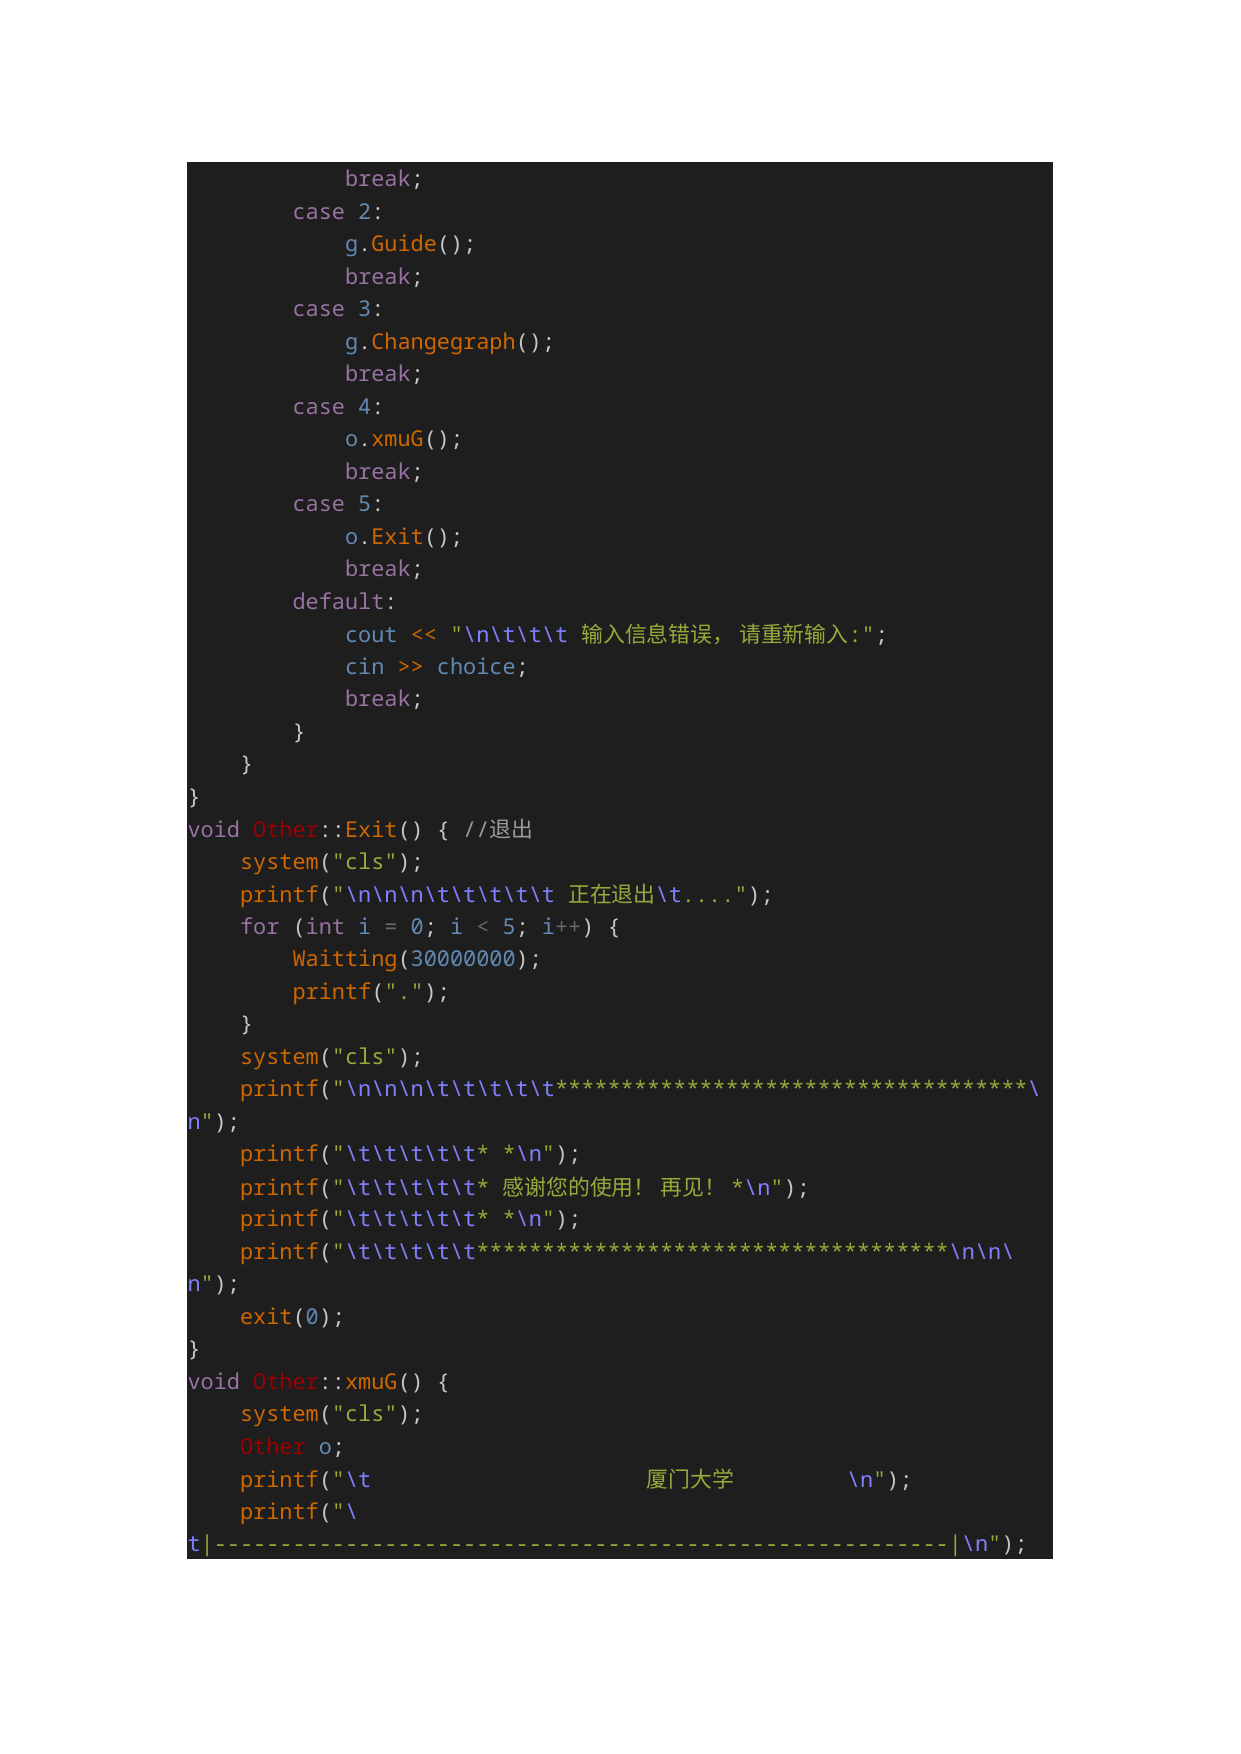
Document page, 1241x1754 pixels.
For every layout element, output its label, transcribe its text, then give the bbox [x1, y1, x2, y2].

text g.Changegraph(); [187, 324, 1053, 357]
text break; [187, 552, 1053, 584]
text cout << "\n\t\t\t 输入信息错误， 请重新输入:"; [187, 617, 1053, 649]
text case 2: [187, 194, 1053, 227]
text break; [187, 259, 1053, 292]
text } [187, 1007, 1053, 1039]
text break; [187, 162, 1053, 194]
text default: [187, 584, 1053, 617]
text printf("\t\t\t\t\t* 感谢您的使用！ 再见！ *\n"); [187, 1169, 1053, 1202]
text case 4: [187, 389, 1053, 422]
text printf("."); [187, 974, 1053, 1007]
text o.xmuG(); [187, 422, 1053, 454]
text exit(0); [187, 1299, 1053, 1332]
text printf("\t\t\t\t\t* *\n"); [187, 1137, 1053, 1169]
text case 5: [187, 487, 1053, 519]
text } [187, 779, 1053, 812]
text Waitting(30000000); [187, 942, 1053, 974]
text g.Guide(); [187, 227, 1053, 259]
text cin >> choice; [187, 649, 1053, 682]
text break; [187, 454, 1053, 487]
text for (int i = 0; i < 5; i++) { [187, 909, 1053, 942]
text printf("\n\n\n\t\t\t\t\t************************************\n"); [187, 1072, 1053, 1137]
text void Other::xmuG() { [187, 1364, 1053, 1397]
text printf("\t\t\t\t\t* *\n"); [187, 1202, 1053, 1234]
text void Other::Exit() { //退出 [187, 812, 1053, 844]
text printf("\t|--------------------------------------------------------|\n"); [187, 1494, 1053, 1559]
text printf("\t\t\t\t\t************************************\n\n\n"); [187, 1234, 1053, 1299]
text printf("\n\n\n\t\t\t\t\t 正在退出\t...."); [187, 877, 1053, 909]
text } [187, 1332, 1053, 1364]
text system("cls"); [187, 1039, 1053, 1072]
text o.Exit(); [187, 519, 1053, 552]
text printf("\t 厦门大学 \n"); [187, 1462, 1053, 1494]
text case 3: [187, 292, 1053, 324]
text break; [187, 357, 1053, 389]
text Other o; [187, 1429, 1053, 1462]
text break; [187, 682, 1053, 714]
text } [187, 714, 1053, 747]
text system("cls"); [187, 1397, 1053, 1429]
text } [187, 747, 1053, 779]
text system("cls"); [187, 844, 1053, 877]
